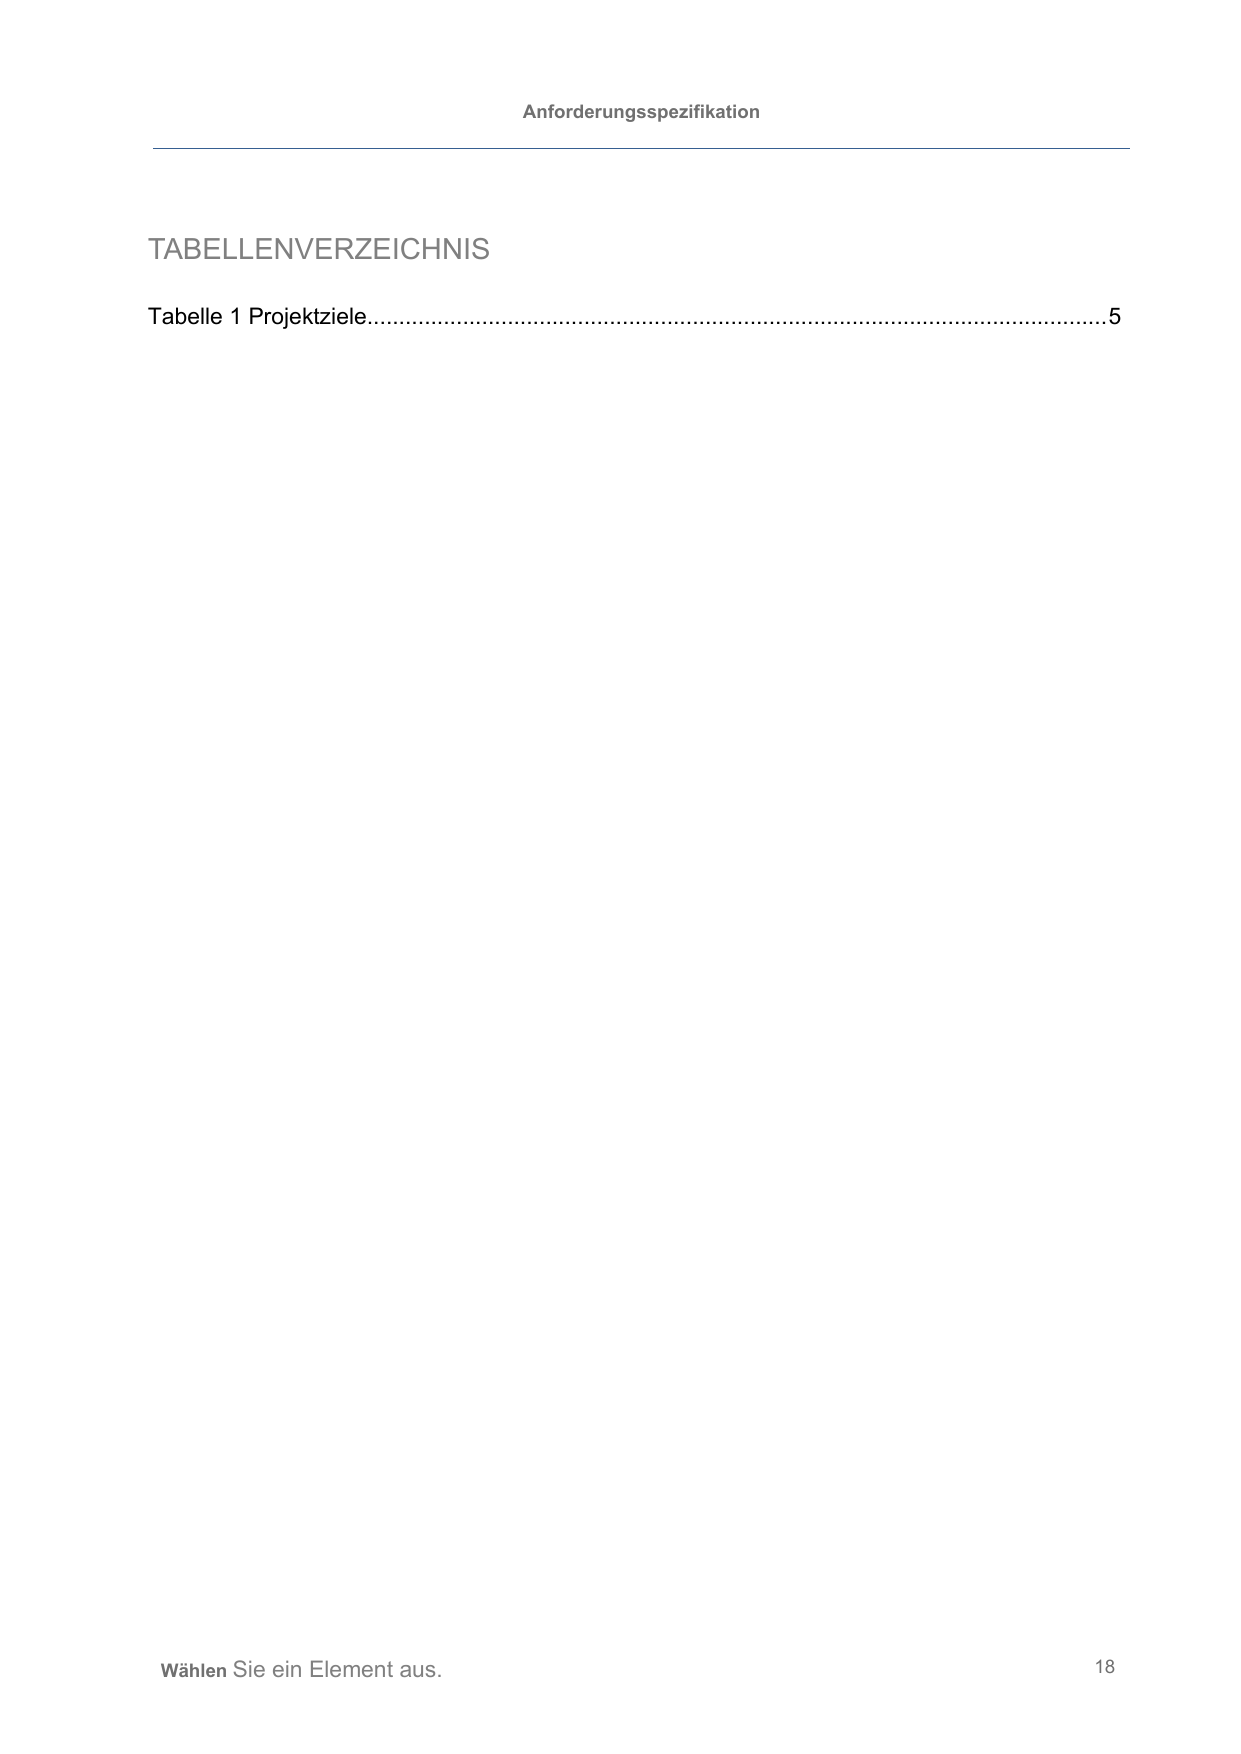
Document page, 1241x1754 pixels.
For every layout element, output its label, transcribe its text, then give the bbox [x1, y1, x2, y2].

text Tabellenverzeichnis [148, 232, 1122, 265]
text Tabelle 1 Projektziele 5 [148, 303, 1122, 329]
